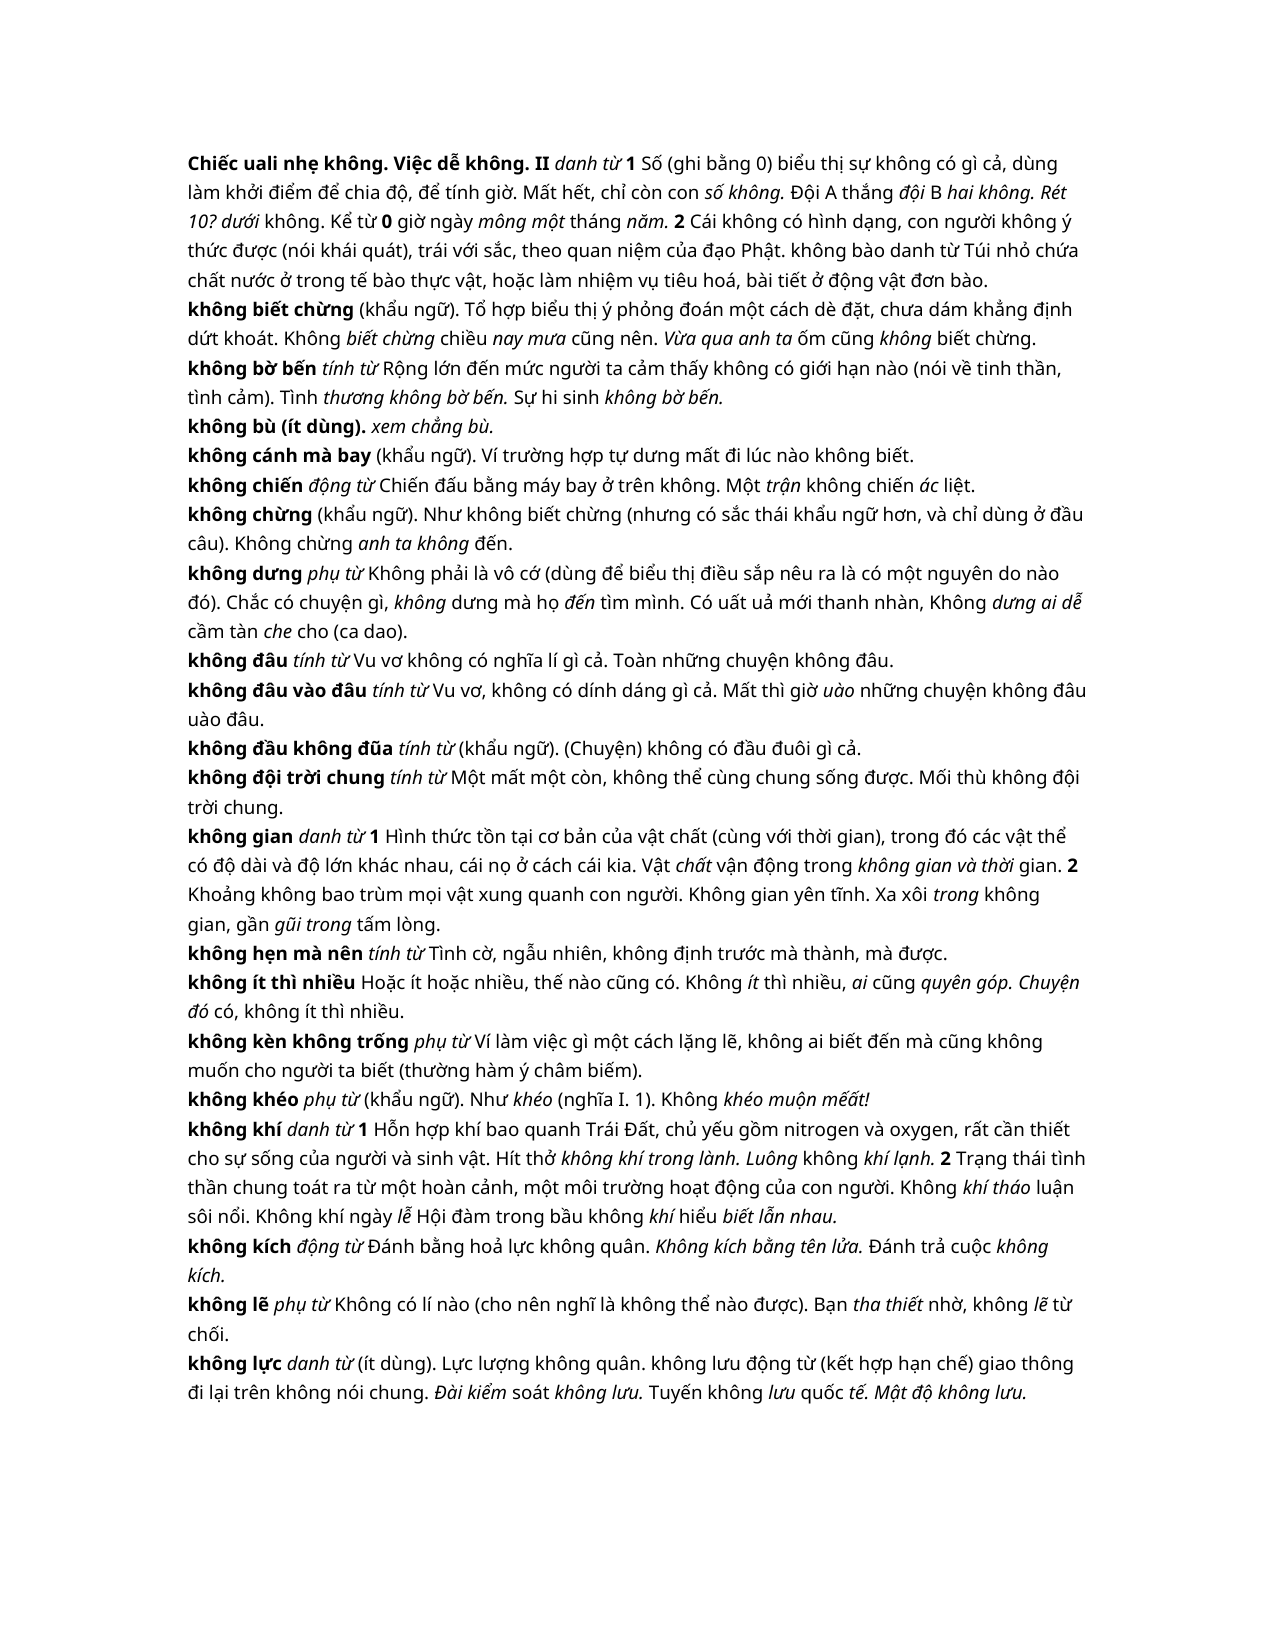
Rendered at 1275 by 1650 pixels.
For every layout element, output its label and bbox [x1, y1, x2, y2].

text [187, 150, 1087, 1405]
